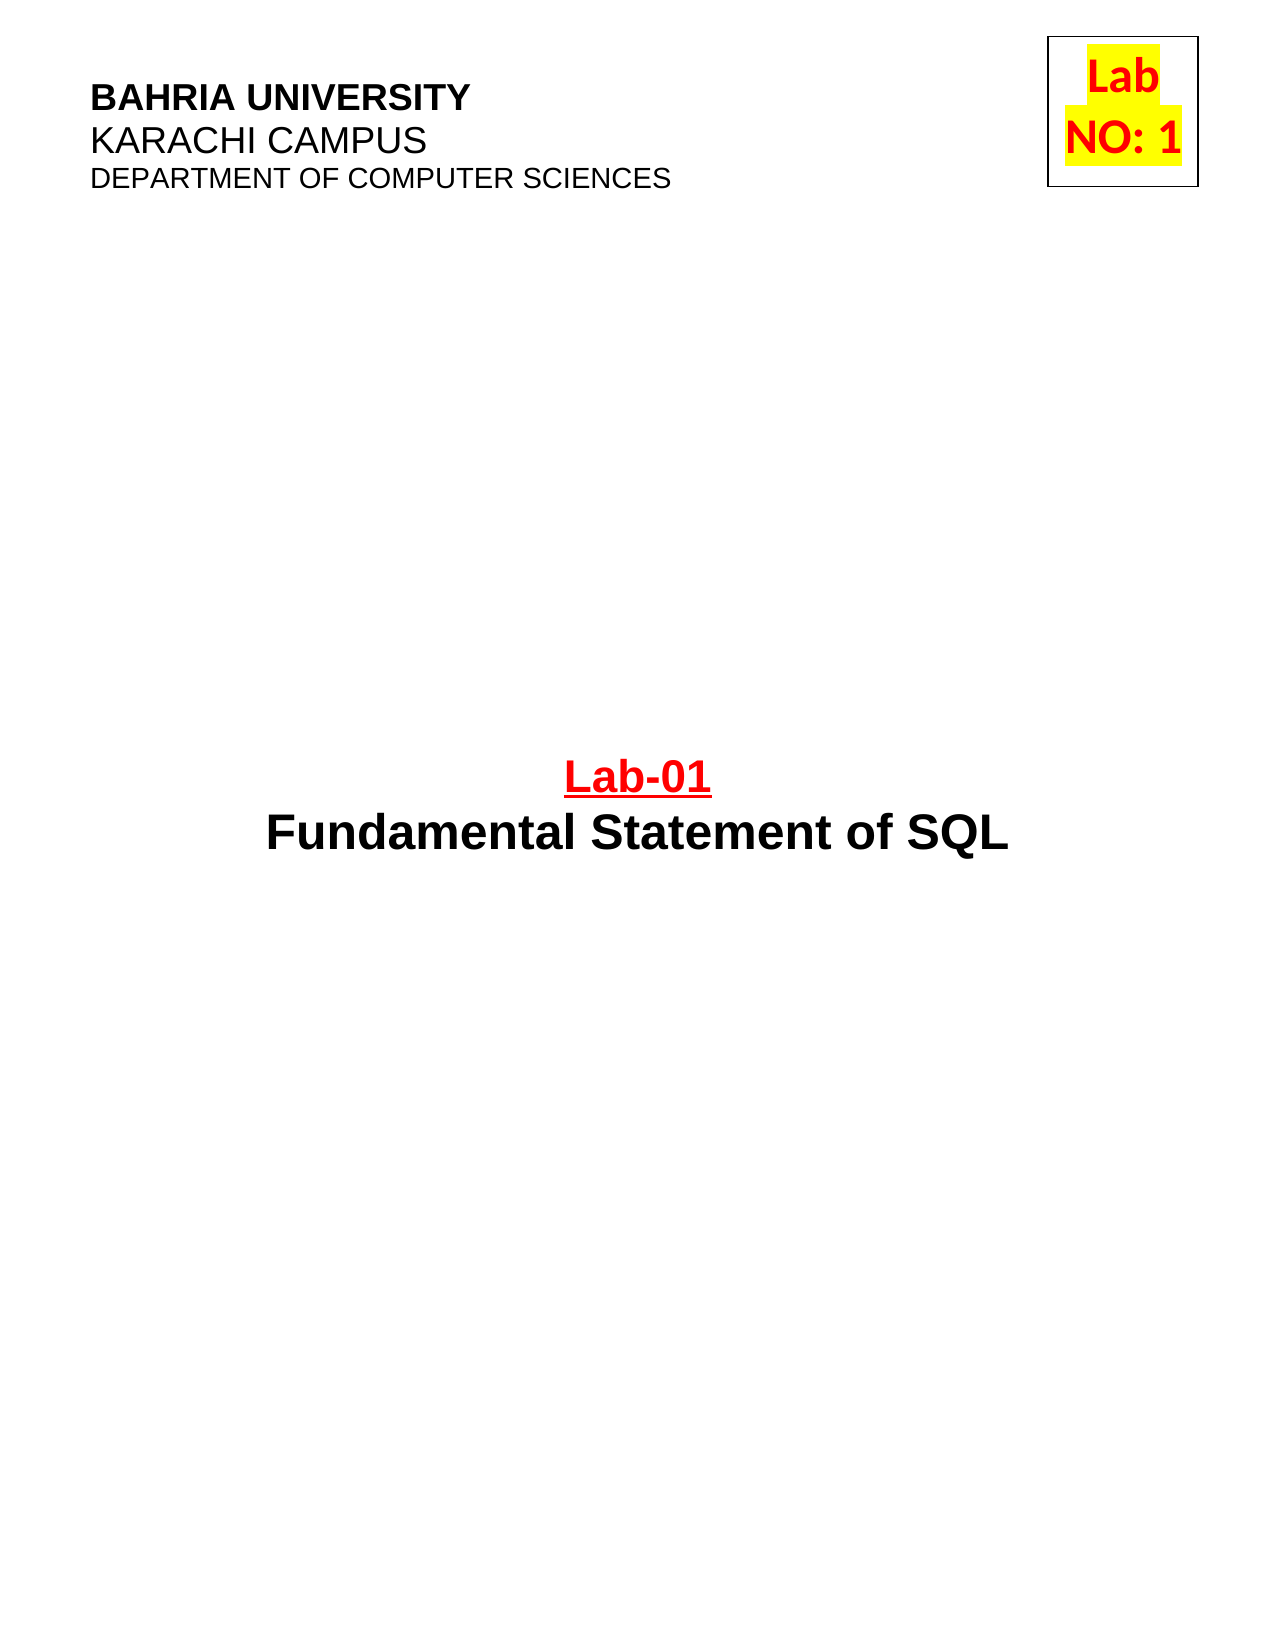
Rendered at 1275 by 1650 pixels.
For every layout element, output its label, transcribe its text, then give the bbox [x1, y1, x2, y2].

text Fundamental Statement of SQL [90, 803, 1185, 860]
text Lab-01 [90, 750, 1185, 803]
